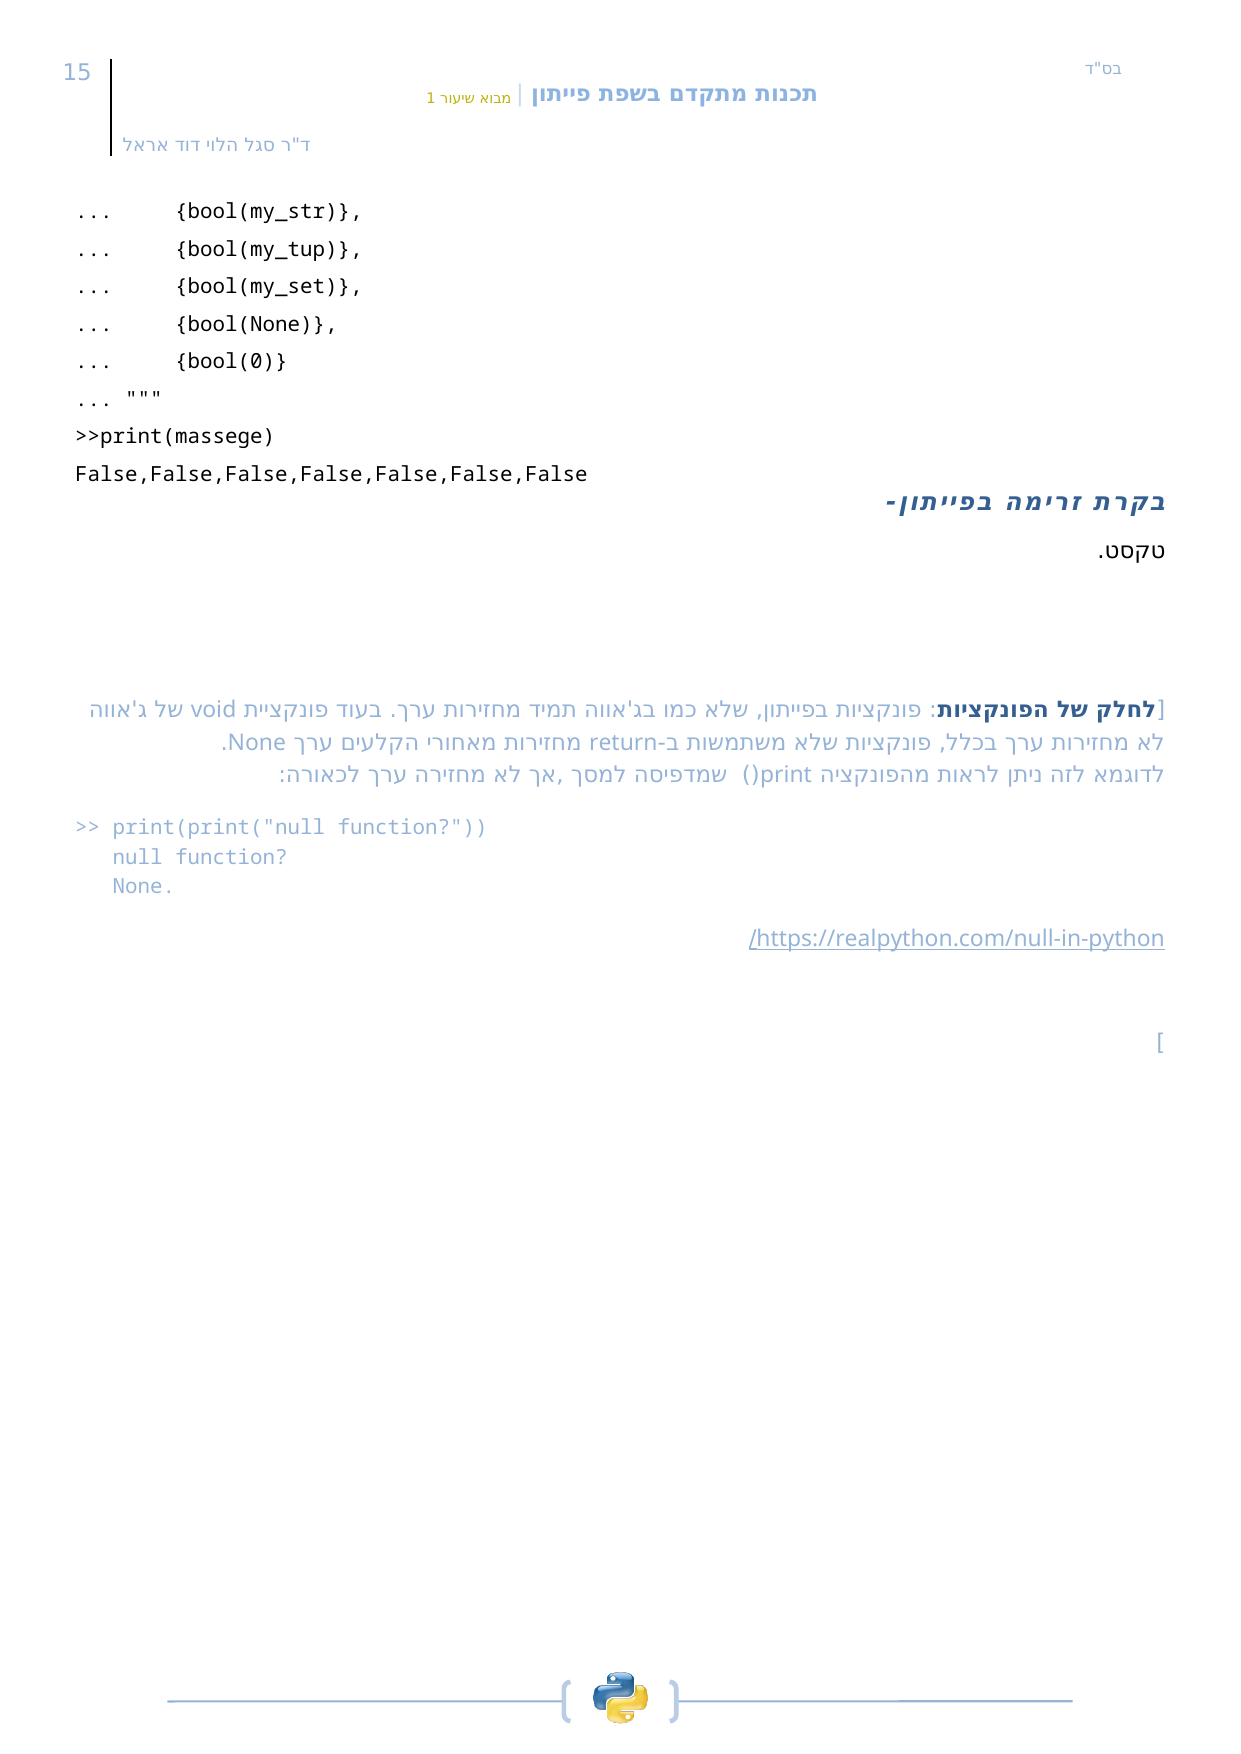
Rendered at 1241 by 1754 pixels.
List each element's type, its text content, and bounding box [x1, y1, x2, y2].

text ] [75, 1029, 1165, 1056]
picture [585, 1661, 655, 1744]
text ... """ [75, 375, 1165, 412]
text https://realpython.com/null-in-python/ [75, 922, 1165, 953]
text ... {bool(my_str)}, ... {bool(my_tup)}, [75, 187, 1165, 262]
text ... {bool(0)} [75, 337, 1165, 375]
text >> print(print("null function?")) null function? None. [75, 812, 1165, 900]
text ... {bool(None)}, [75, 300, 1165, 337]
text >>print(massege) False,False,False,False,False,False,False [75, 412, 1165, 487]
text ... {bool(my_set)}, [75, 262, 1165, 300]
subtitle בקרת זרימה בפייתון- [75, 487, 1165, 517]
text [לחלק של הפונקציות: פונקציות בפייתון, שלא כמו בג'אווה תמיד מחזירות ערך. בעוד פונקציית void של ג'אווה לא מחזירות ערך בכלל, פונקציות שלא משתמשות ב-return מחזירות מאחורי הקלעים ערך None. לדוגמא לזה ניתן לראות מהפונקציה print() שמדפיסה למסך ,אך לא מחזירה ערך לכאורה: [75, 693, 1165, 790]
text טקסט. [75, 537, 1165, 564]
